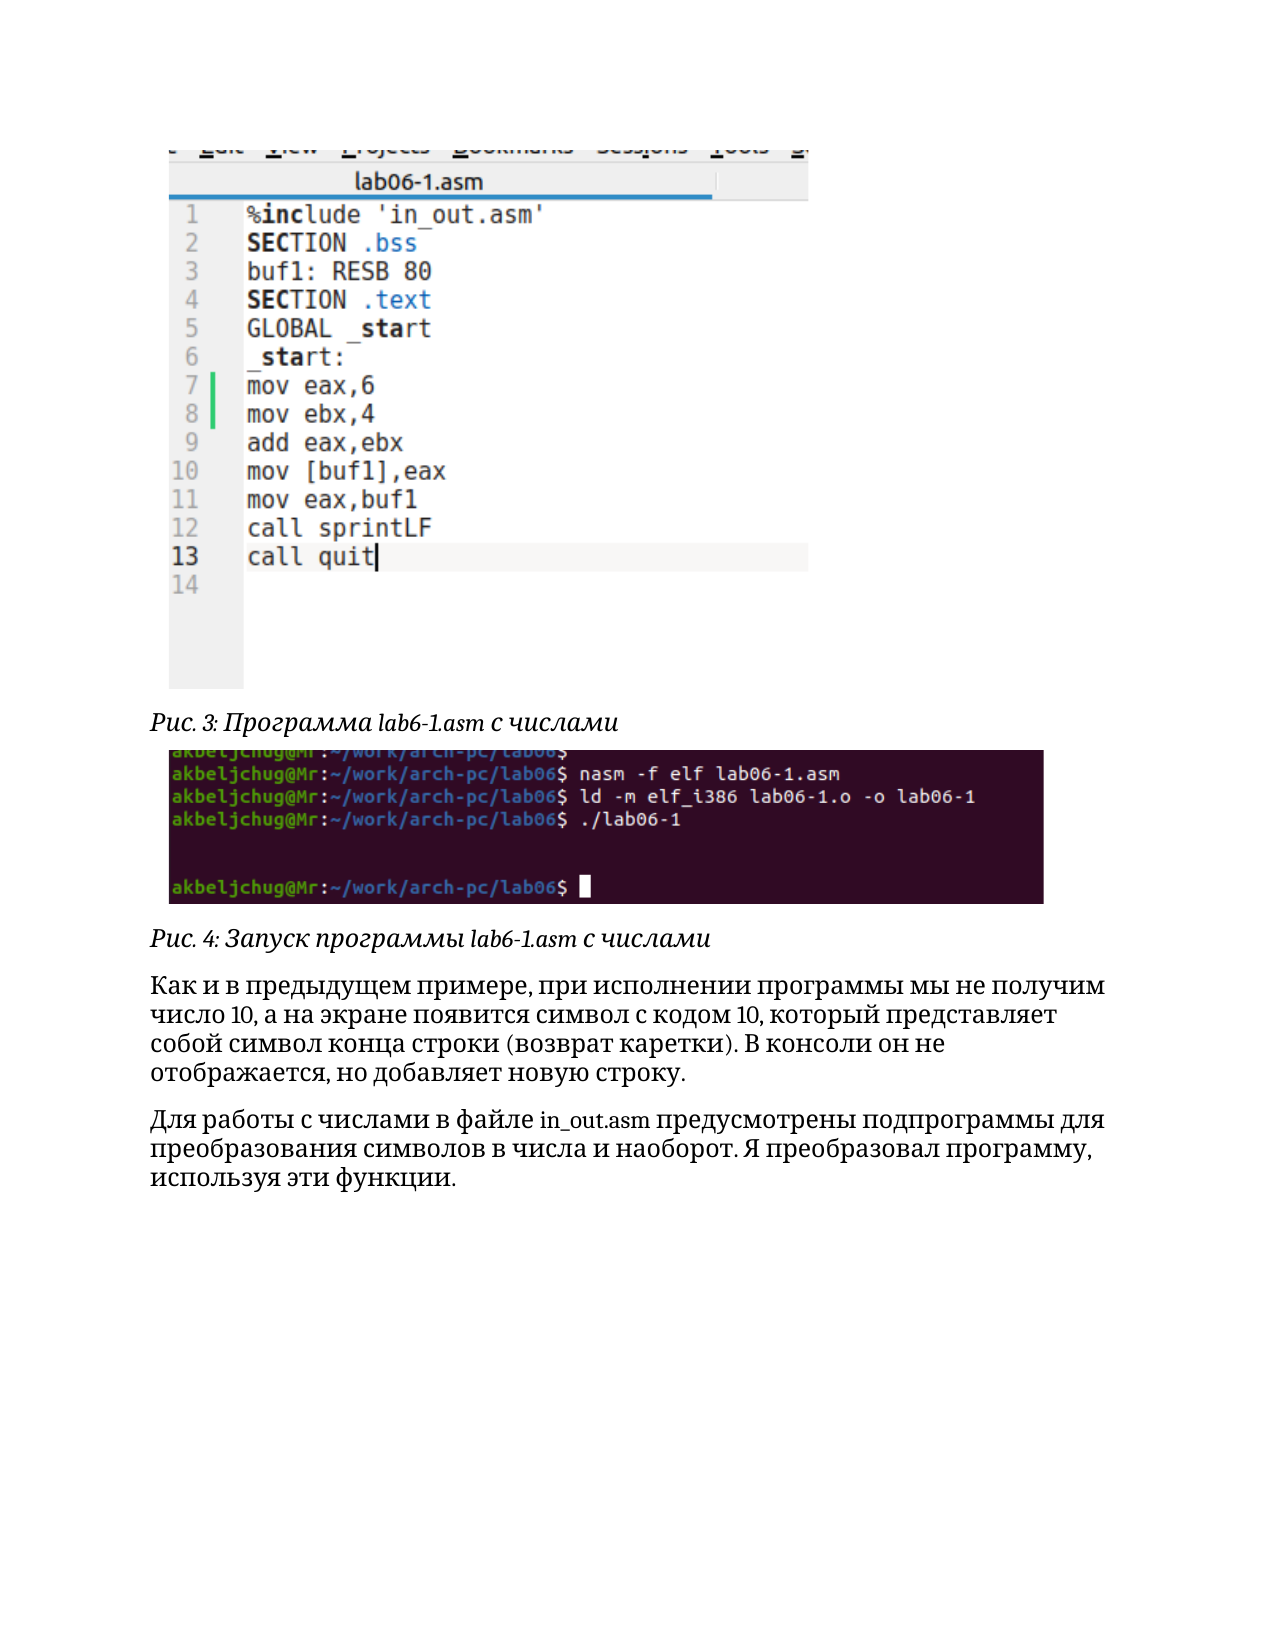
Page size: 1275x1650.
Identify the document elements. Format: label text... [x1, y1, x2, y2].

text Рис. 4: Запуск программы lab6-1.asm с числами [150, 925, 1125, 953]
text Как и в предыдущем примере, при исполнении программы мы не получим число 10, а на экране появится символ с кодом 10, который представляет собой символ конца строки (возврат каретки). В консоли он не отображается, но добавляет новую строку. [150, 972, 1125, 1087]
picture [168, 150, 809, 689]
text Для работы с числами в файле in_out.asm предусмотрены подпрограммы для преобразования символов в числа и наоборот. Я преобразовал программу, используя эти функции. [150, 1106, 1125, 1192]
picture [168, 750, 1044, 904]
text Рис. 3: Программа lab6-1.asm с числами [150, 709, 1125, 738]
